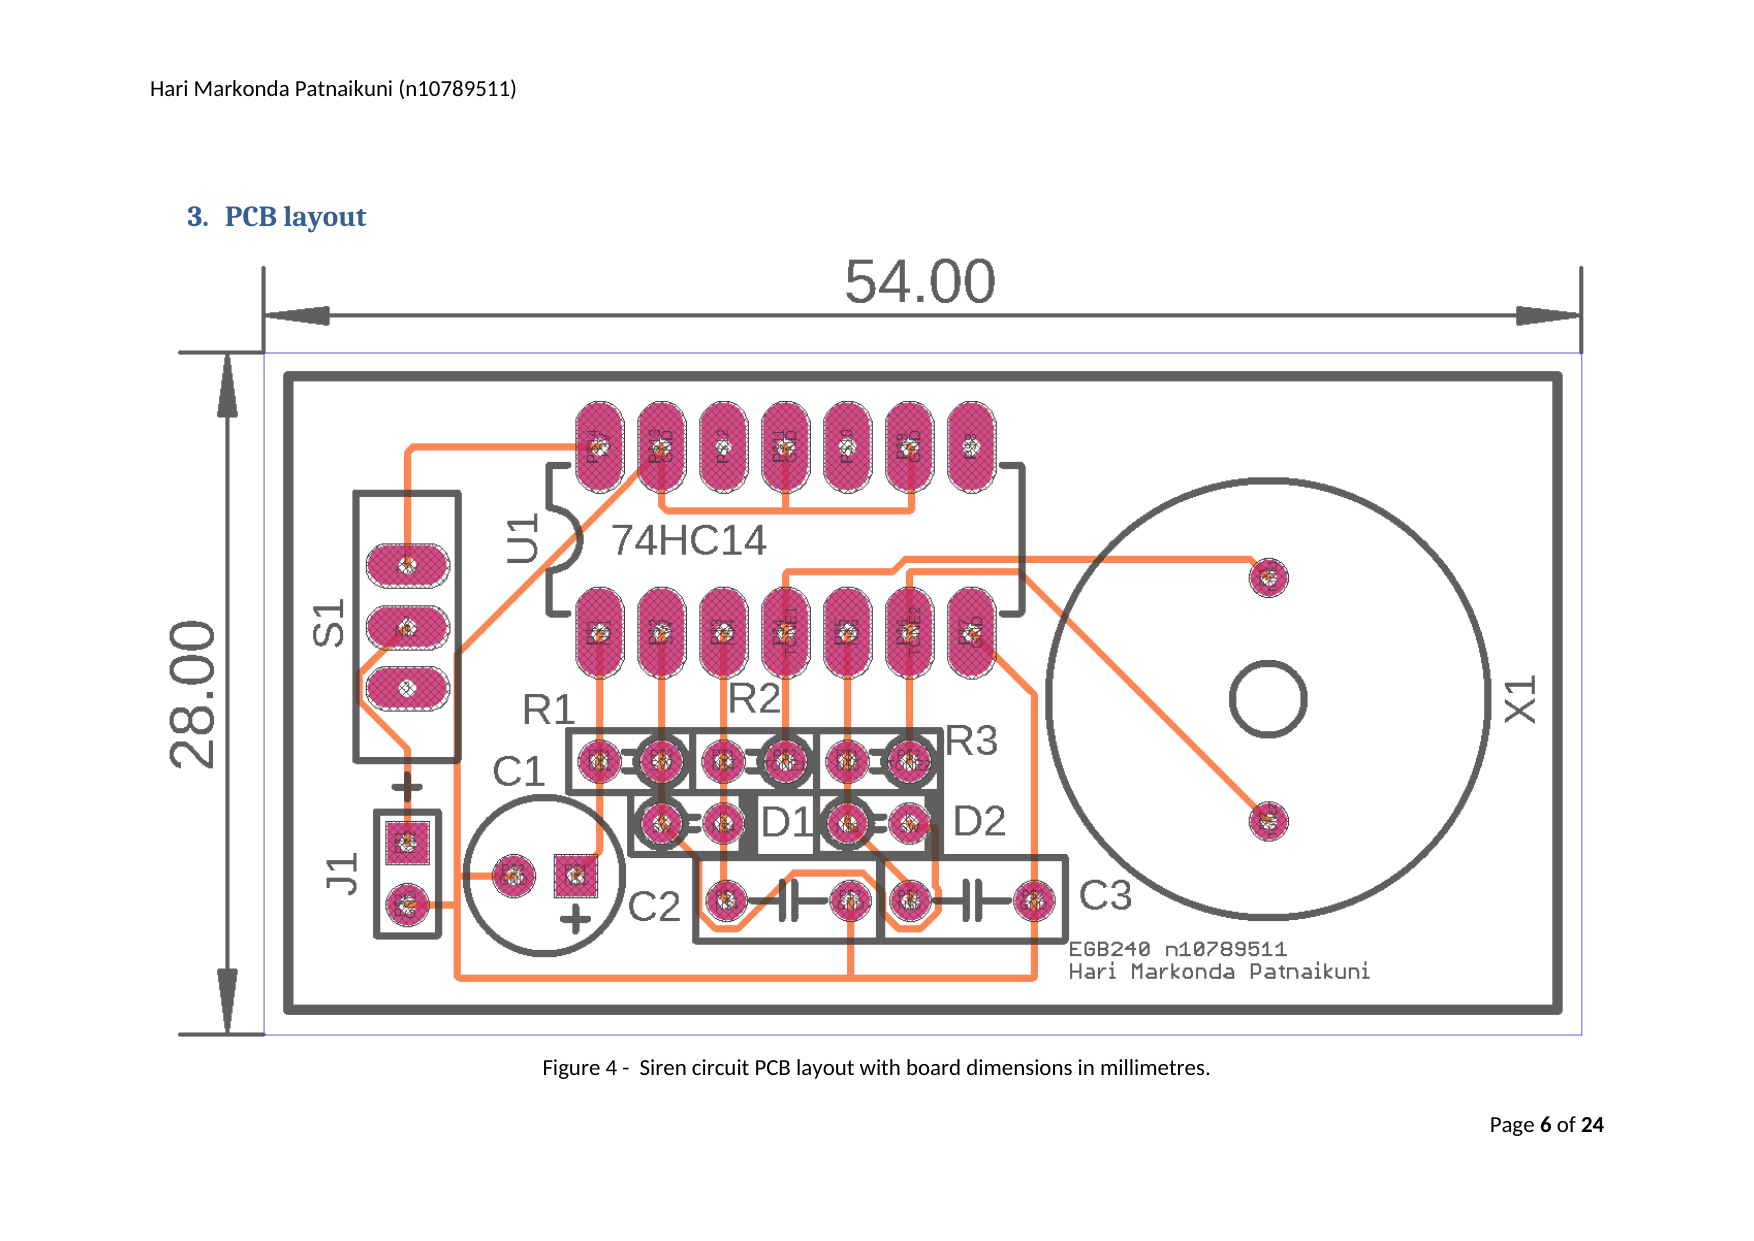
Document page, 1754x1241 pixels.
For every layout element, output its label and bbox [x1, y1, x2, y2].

picture [150, 238, 1604, 1049]
